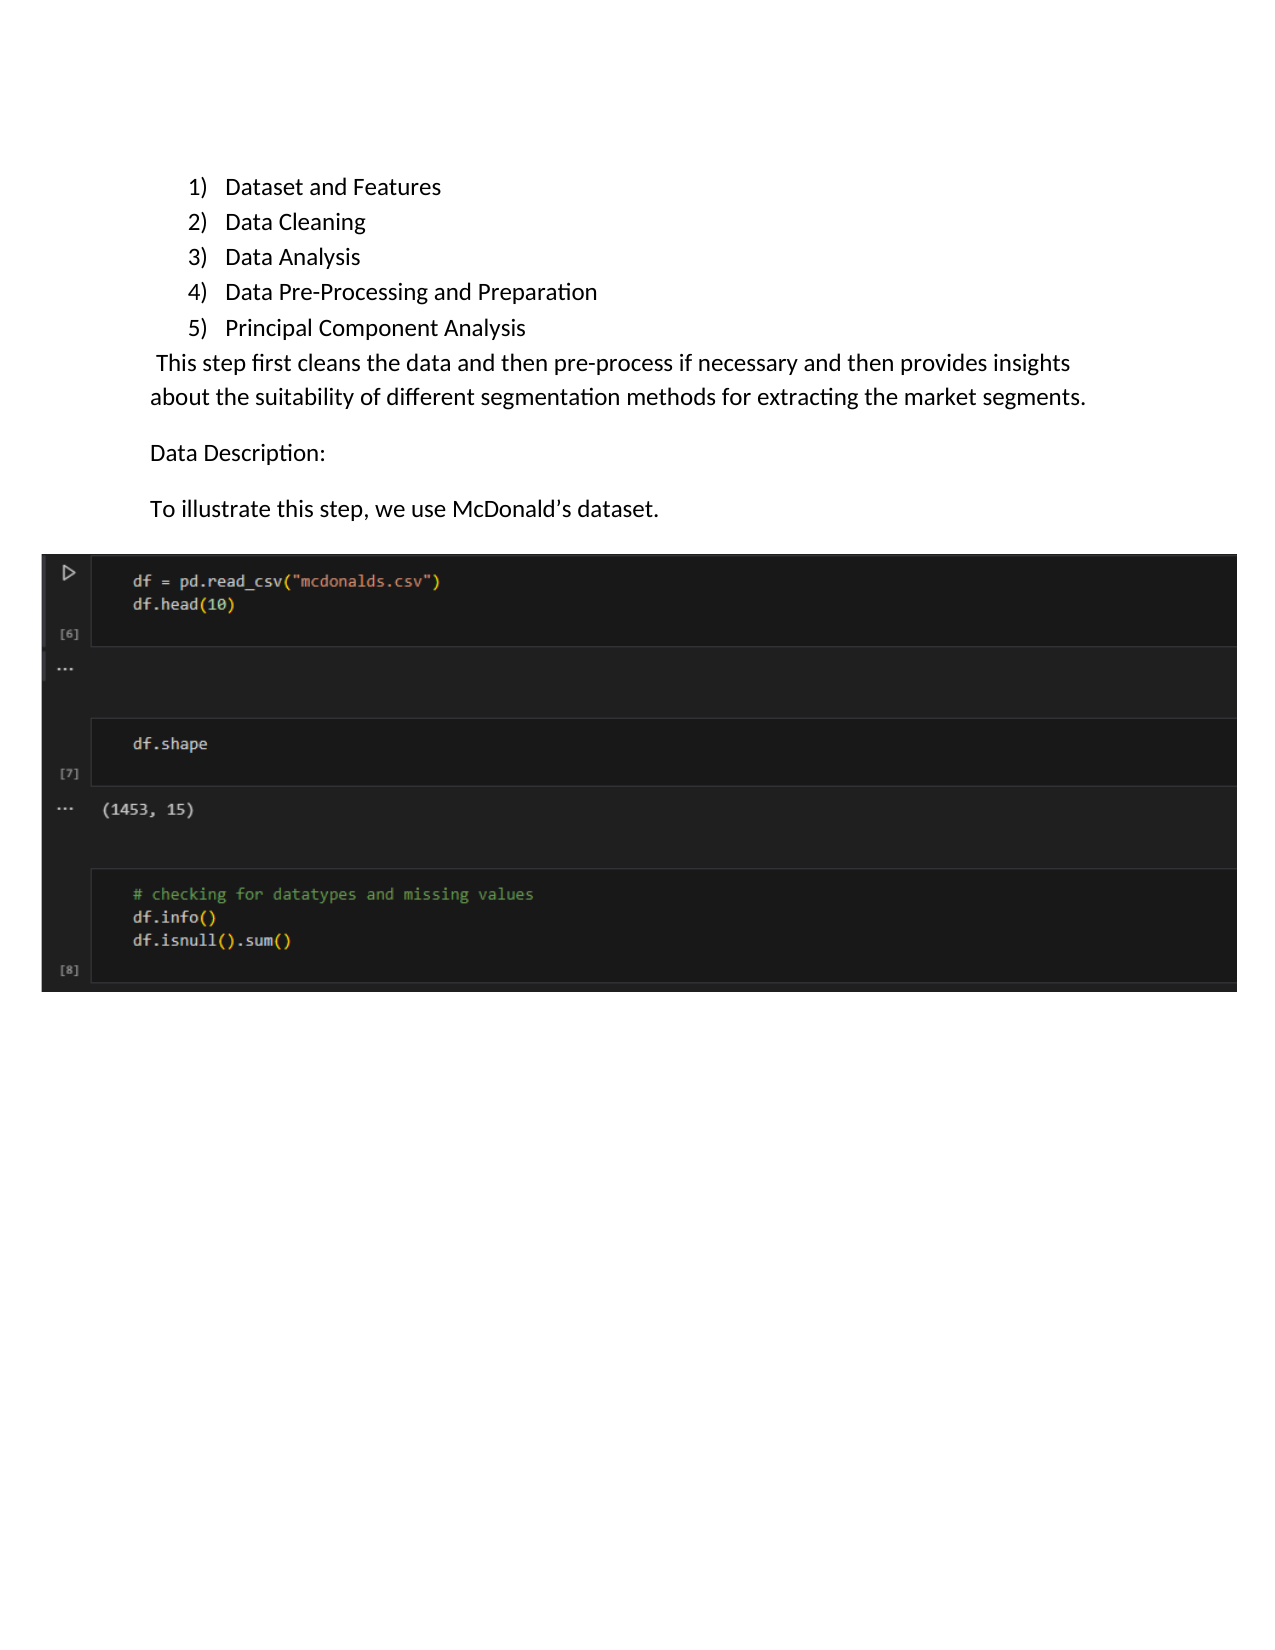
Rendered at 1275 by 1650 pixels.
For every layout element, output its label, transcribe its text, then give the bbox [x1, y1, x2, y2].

text Data Description: [150, 437, 1237, 468]
list Data Pre-Processing and Preparation [188, 276, 1237, 307]
text This step first cleans the data and then pre-process if necessary and then provides insights about the suitability of different segmentation methods for extracting the market segments. [150, 347, 1116, 412]
picture [41, 554, 1237, 992]
text To illustrate this step, we use McDonald’s dataset. [150, 493, 1116, 524]
list Principal Component Analysis [188, 312, 1237, 342]
list Data Analysis [188, 241, 1237, 272]
list Data Cleaning [188, 206, 1237, 237]
list Dataset and Features [188, 171, 1237, 202]
